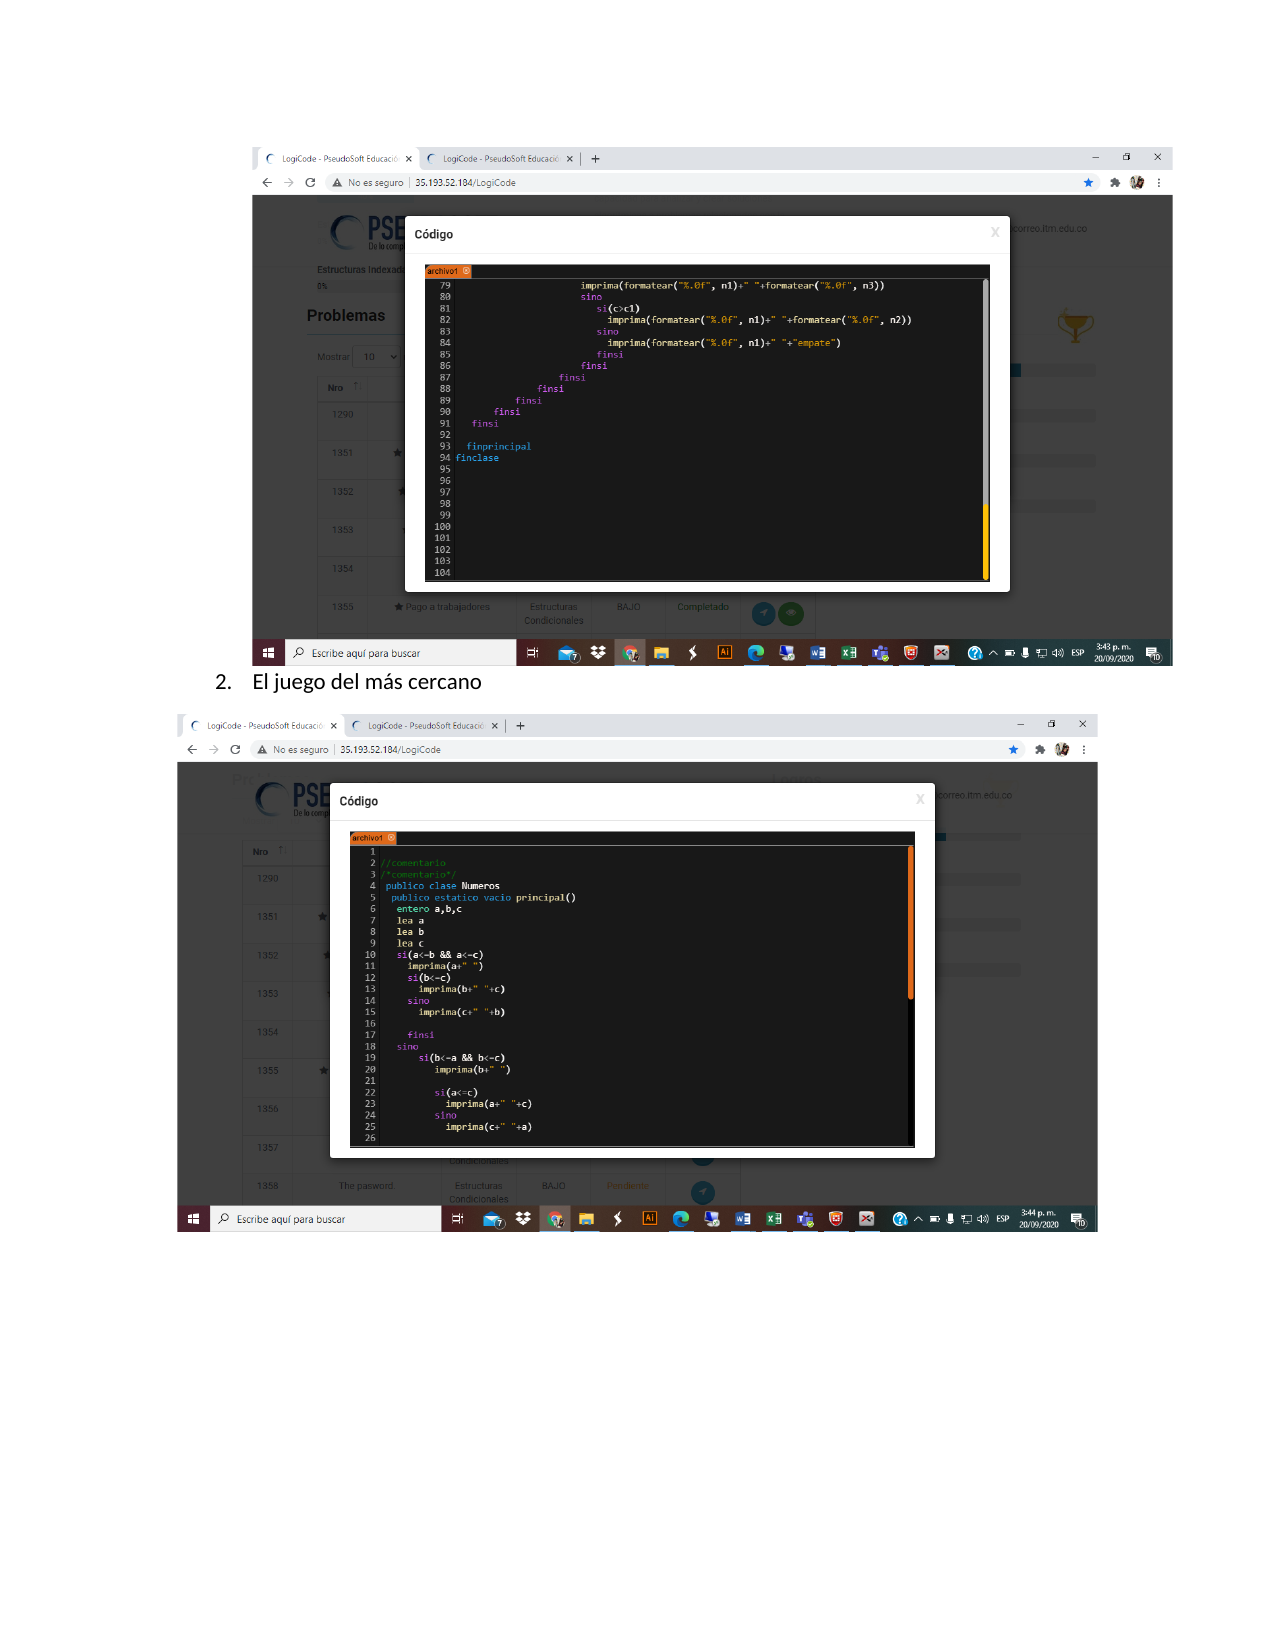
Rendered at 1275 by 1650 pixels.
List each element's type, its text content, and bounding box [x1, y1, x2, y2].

picture [252, 147, 1173, 666]
list El juego del más cercano [215, 667, 1098, 695]
picture [177, 714, 1098, 1232]
